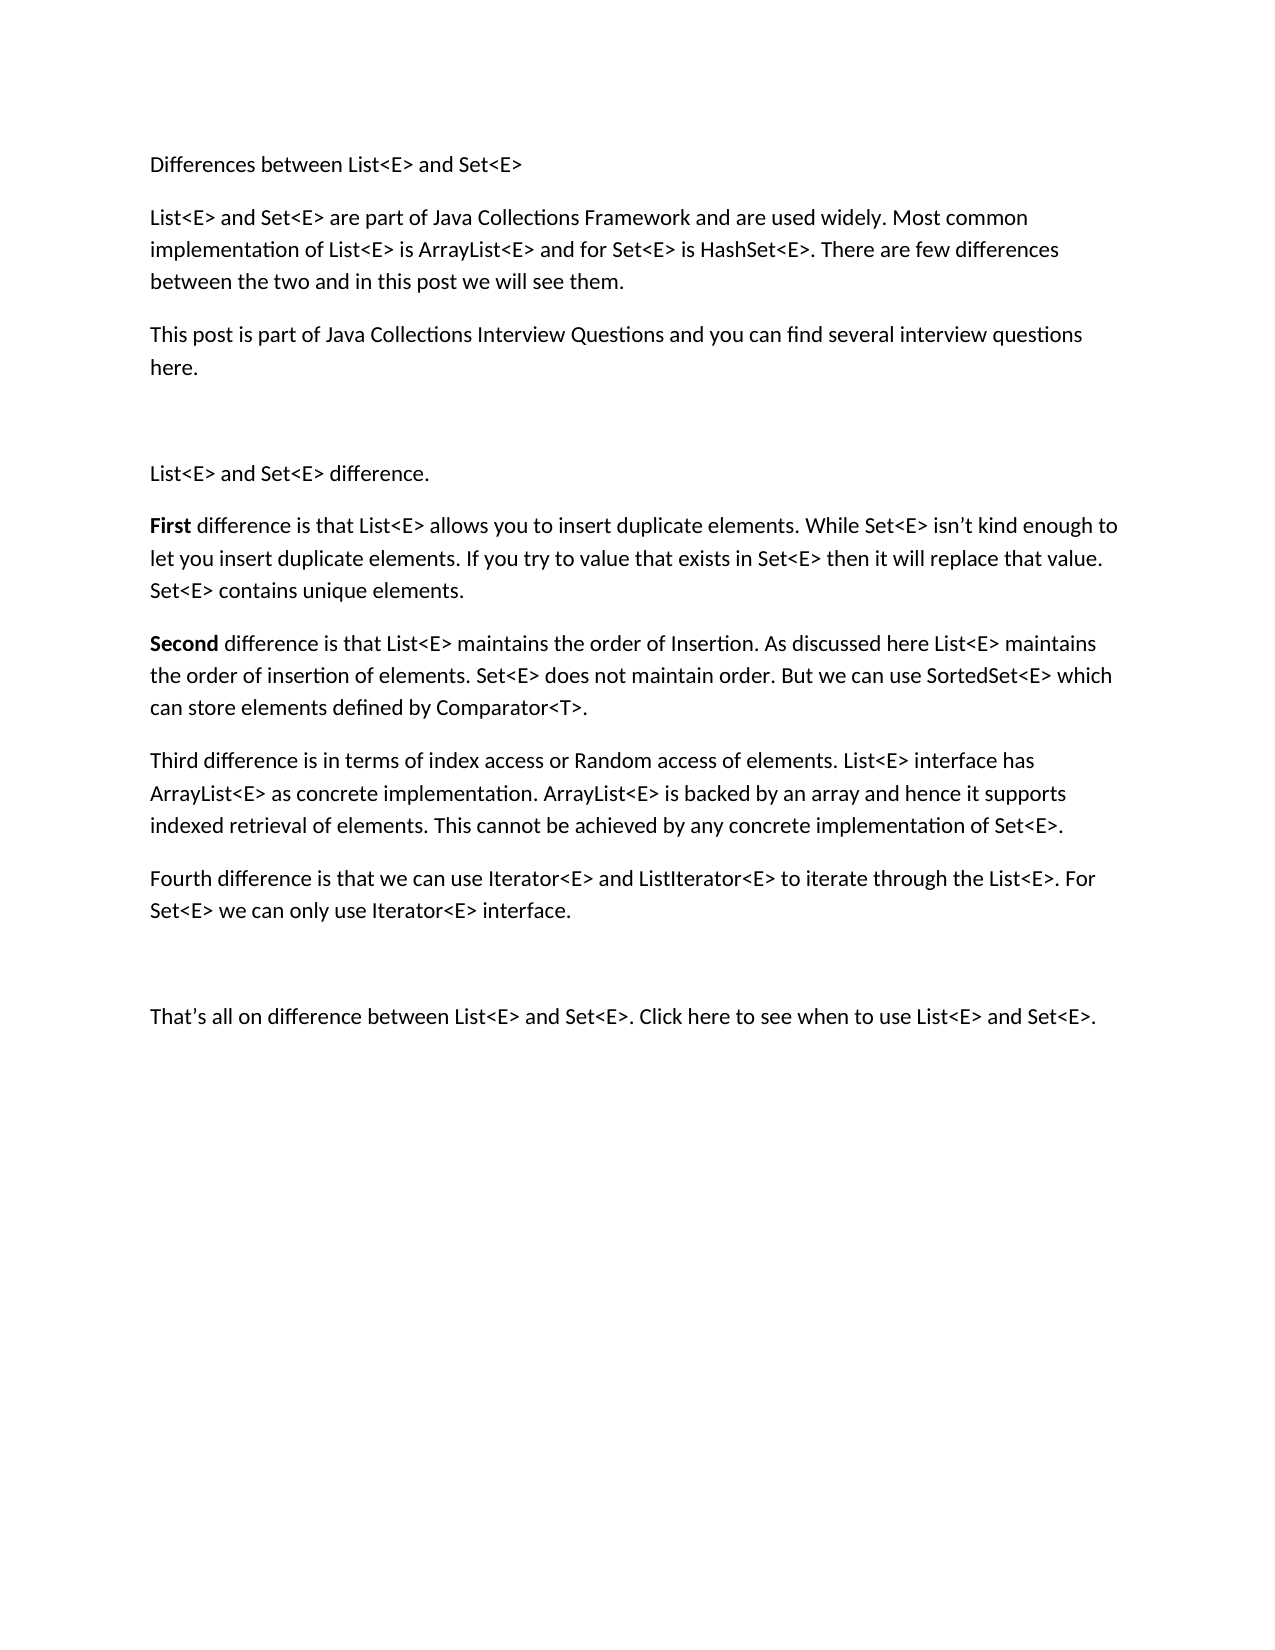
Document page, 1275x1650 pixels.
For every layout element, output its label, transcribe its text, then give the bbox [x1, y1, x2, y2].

text Differences between List<E> and Set<E> [150, 150, 1125, 178]
text Third difference is in terms of index access or Random access of elements. List<E> interface has ArrayList<E> as concrete implementation. ArrayList<E> is backed by an array and hence it supports indexed retrieval of elements. This cannot be achieved by any concrete implementation of Set<E>. [150, 746, 1125, 839]
text That’s all on difference between List<E> and Set<E>. Click here to see when to use List<E> and Set<E>. [150, 1002, 1125, 1030]
text First difference is that List<E> allows you to insert duplicate elements. While Set<E> isn’t kind enough to let you insert duplicate elements. If you try to value that exists in Set<E> then it will replace that value. Set<E> contains unique elements. [150, 512, 1125, 604]
text Fourth difference is that we can use Iterator<E> and ListIterator<E> to iterate through the List<E>. For Set<E> we can only use Iterator<E> interface. [150, 864, 1125, 924]
text Second difference is that List<E> maintains the order of Insertion. As discussed here List<E> maintains the order of insertion of elements. Set<E> does not maintain order. But we can use SortedSet<E> which can store elements defined by Comparator<T>. [150, 629, 1125, 721]
text List<E> and Set<E> are part of Java Collections Framework and are used widely. Most common implementation of List<E> is ArrayList<E> and for Set<E> is HashSet<E>. There are few differences between the two and in this post we will see them. [150, 203, 1125, 295]
text This post is part of Java Collections Interview Questions and you can find several interview questions here. [150, 320, 1125, 381]
text List<E> and Set<E> difference. [150, 459, 1125, 487]
